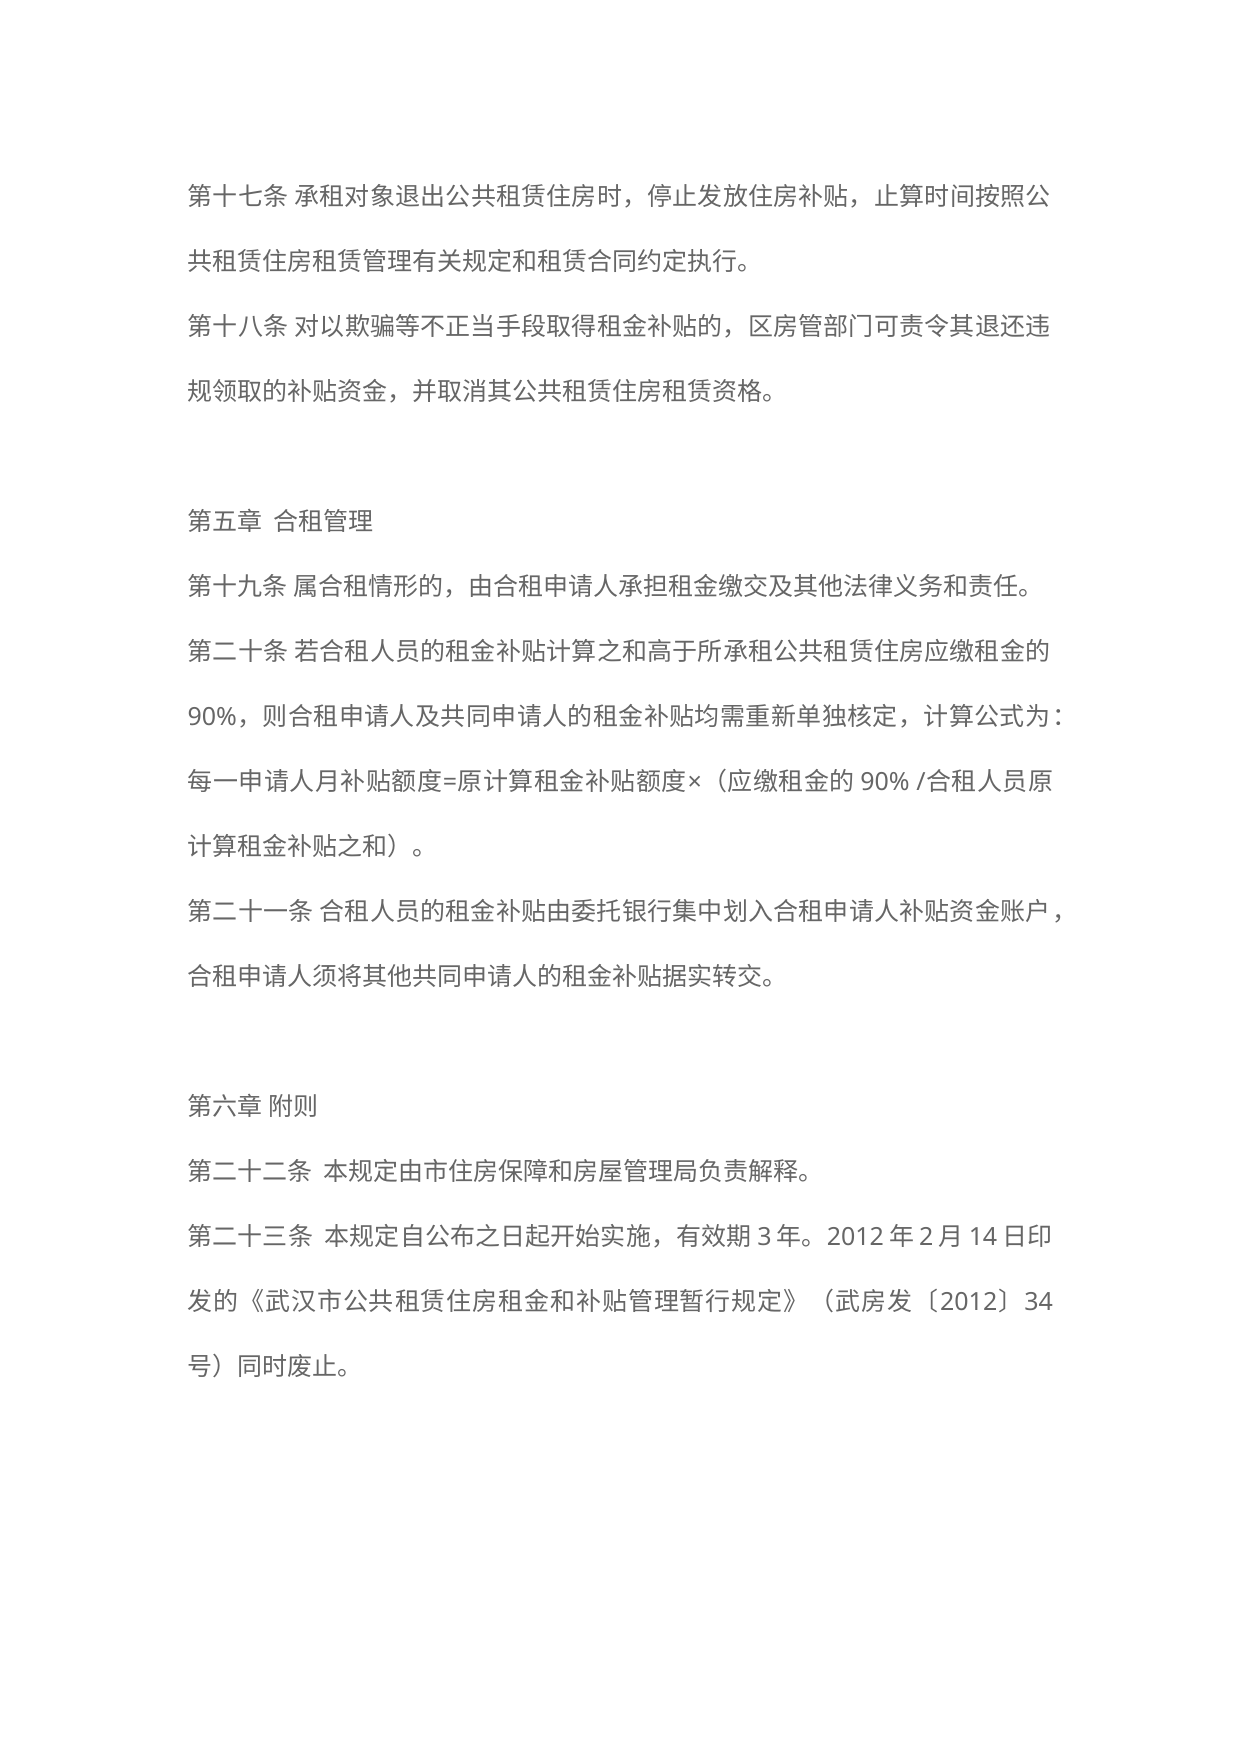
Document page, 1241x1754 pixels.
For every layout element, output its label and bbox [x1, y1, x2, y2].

text [187, 162, 1053, 1397]
